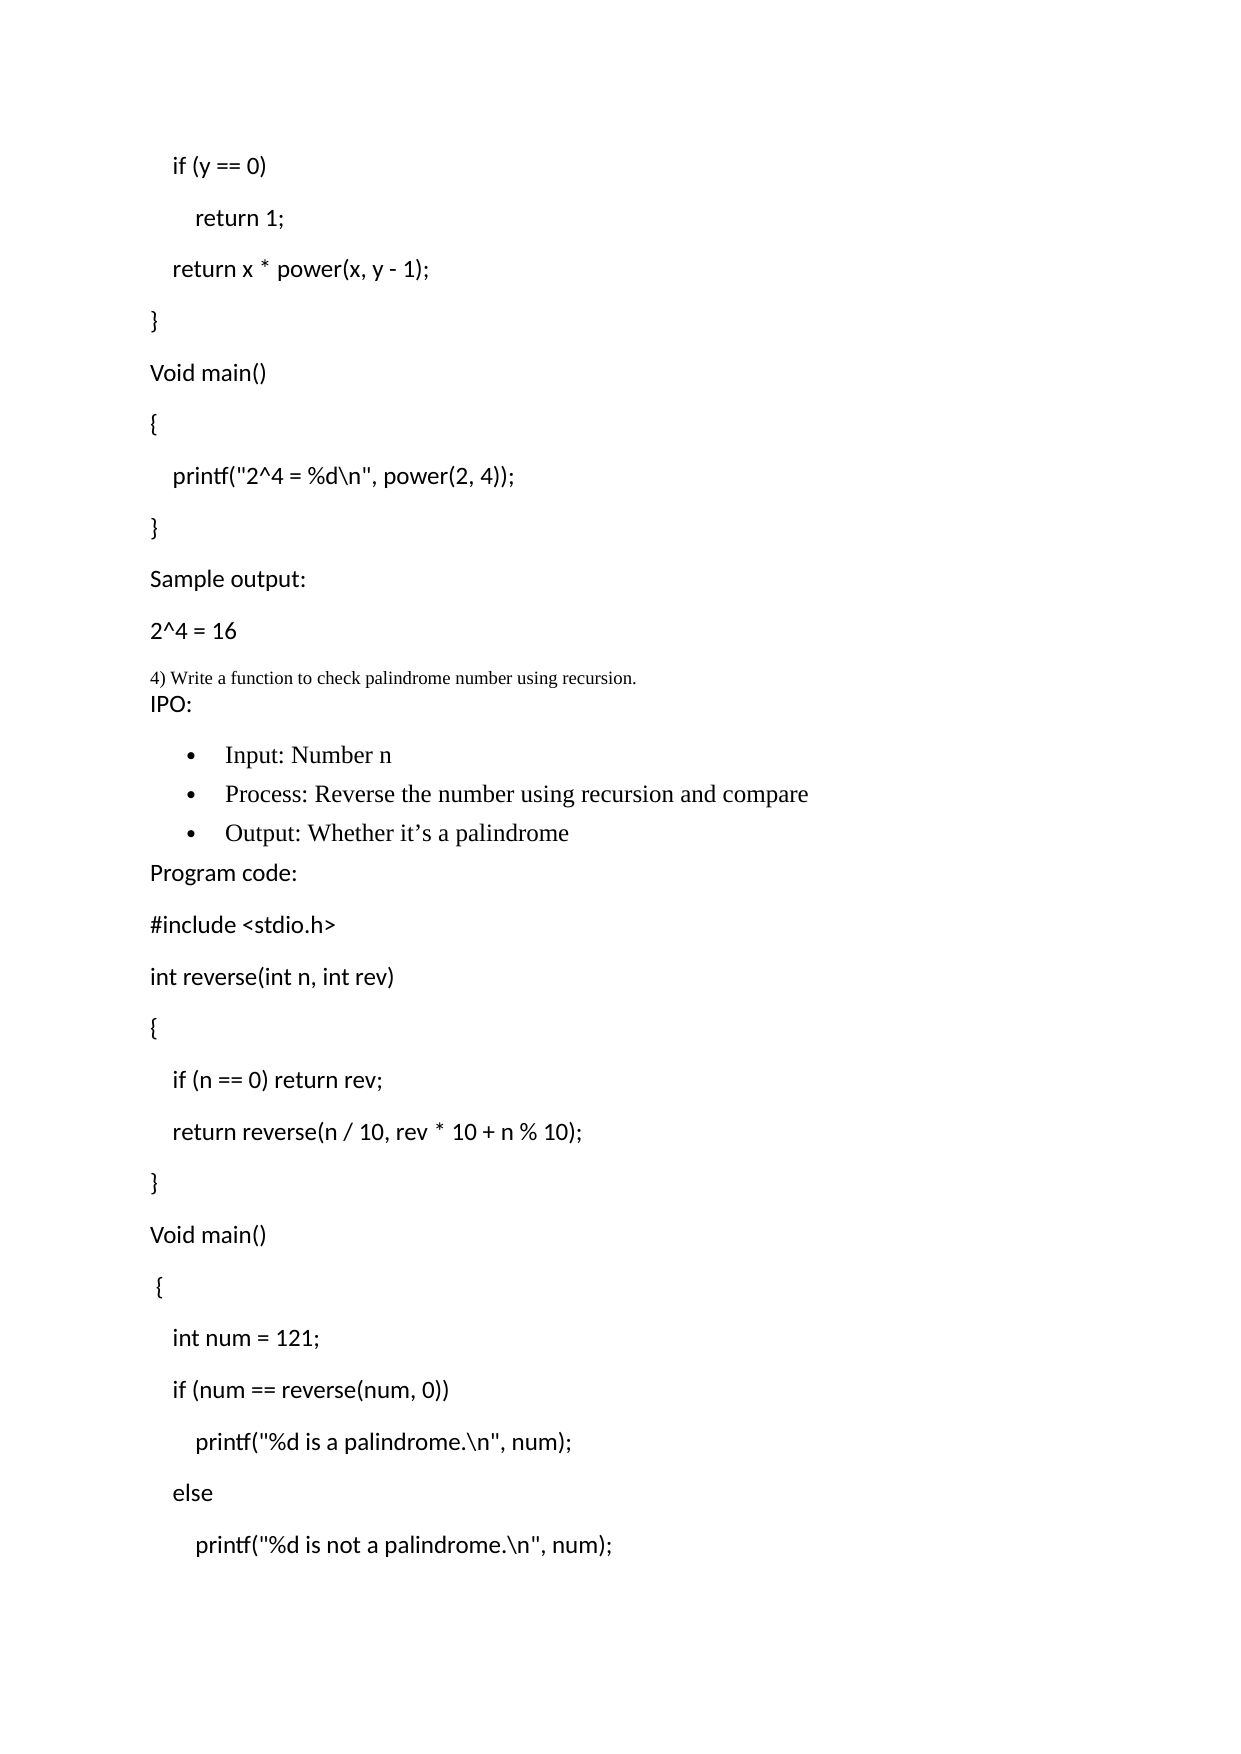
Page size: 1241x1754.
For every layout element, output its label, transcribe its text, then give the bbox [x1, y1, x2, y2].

text int reverse(int n, int rev) [150, 961, 1090, 991]
list Output: Whether it’s a palindrome [187, 818, 1090, 847]
text #include <stdio.h> [150, 909, 1090, 939]
text return 1; [150, 202, 1090, 232]
text if (y == 0) [150, 150, 1090, 181]
text return reverse(n / 10, rev * 10 + n % 10); [150, 1116, 1090, 1146]
text Void main() [150, 1219, 1090, 1249]
list Input: Number n [187, 740, 1090, 769]
text if (n == 0) return rev; [150, 1064, 1090, 1094]
text 4) Write a function to check palindrome number using recursion. [150, 667, 1090, 688]
text if (num == reverse(num, 0)) [150, 1374, 1090, 1404]
text { [150, 1271, 1090, 1301]
text } [150, 512, 1090, 542]
text int num = 121; [150, 1322, 1090, 1353]
text } [150, 1167, 1090, 1198]
text IPO: [150, 688, 1090, 719]
text { [150, 408, 1090, 439]
text 2^4 = 16 [150, 615, 1090, 646]
text printf("%d is not a palindrome.\n", num); [150, 1529, 1090, 1559]
text Sample output: [150, 563, 1090, 594]
text { [150, 1012, 1090, 1043]
text } [150, 305, 1090, 336]
text printf("2^4 = %d\n", power(2, 4)); [150, 460, 1090, 491]
text return x * power(x, y - 1); [150, 253, 1090, 284]
text else [150, 1477, 1090, 1508]
list Process: Reverse the number using recursion and compare [187, 779, 1090, 808]
text Void main() [150, 357, 1090, 387]
text printf("%d is a palindrome.\n", num); [150, 1426, 1090, 1456]
text Program code: [150, 857, 1090, 888]
